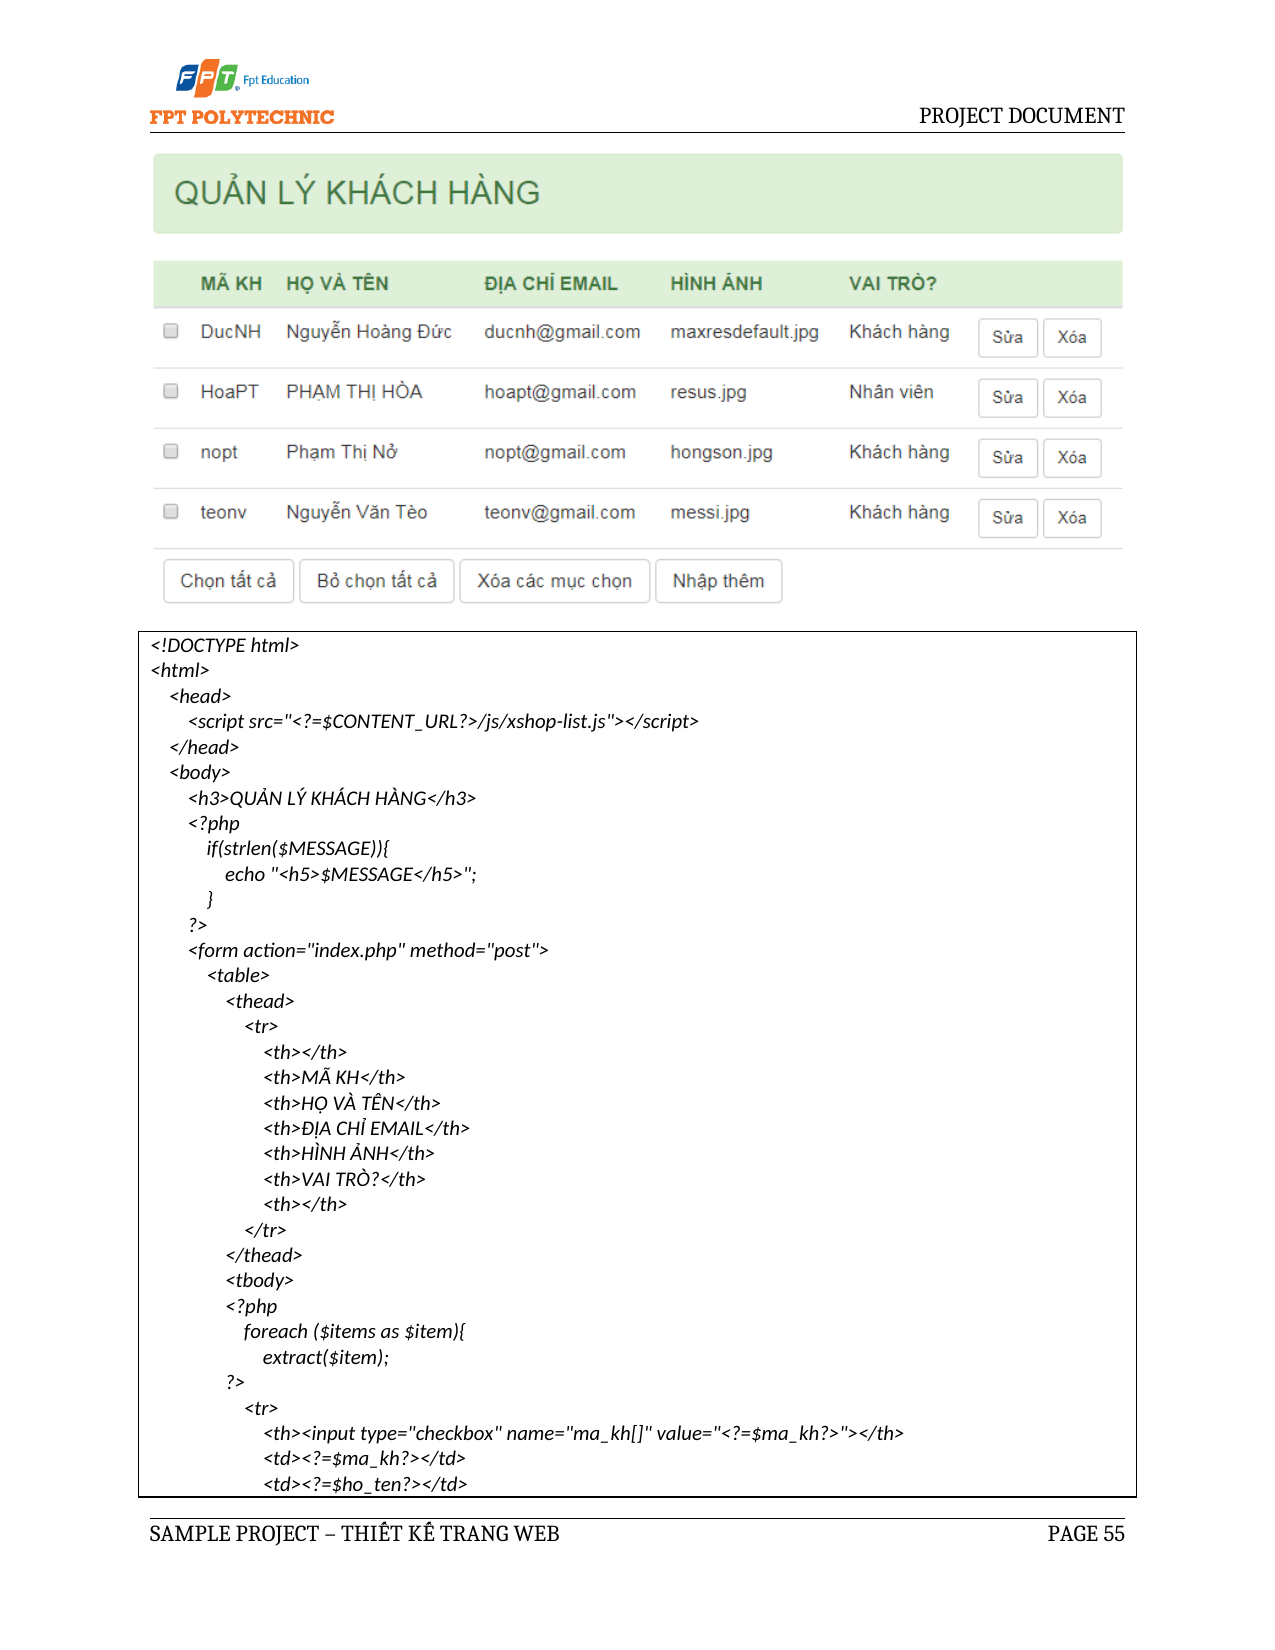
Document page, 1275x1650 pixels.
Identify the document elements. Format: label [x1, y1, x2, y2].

table_header [139, 632, 1136, 1496]
picture [150, 150, 1124, 607]
picture [150, 59, 336, 124]
